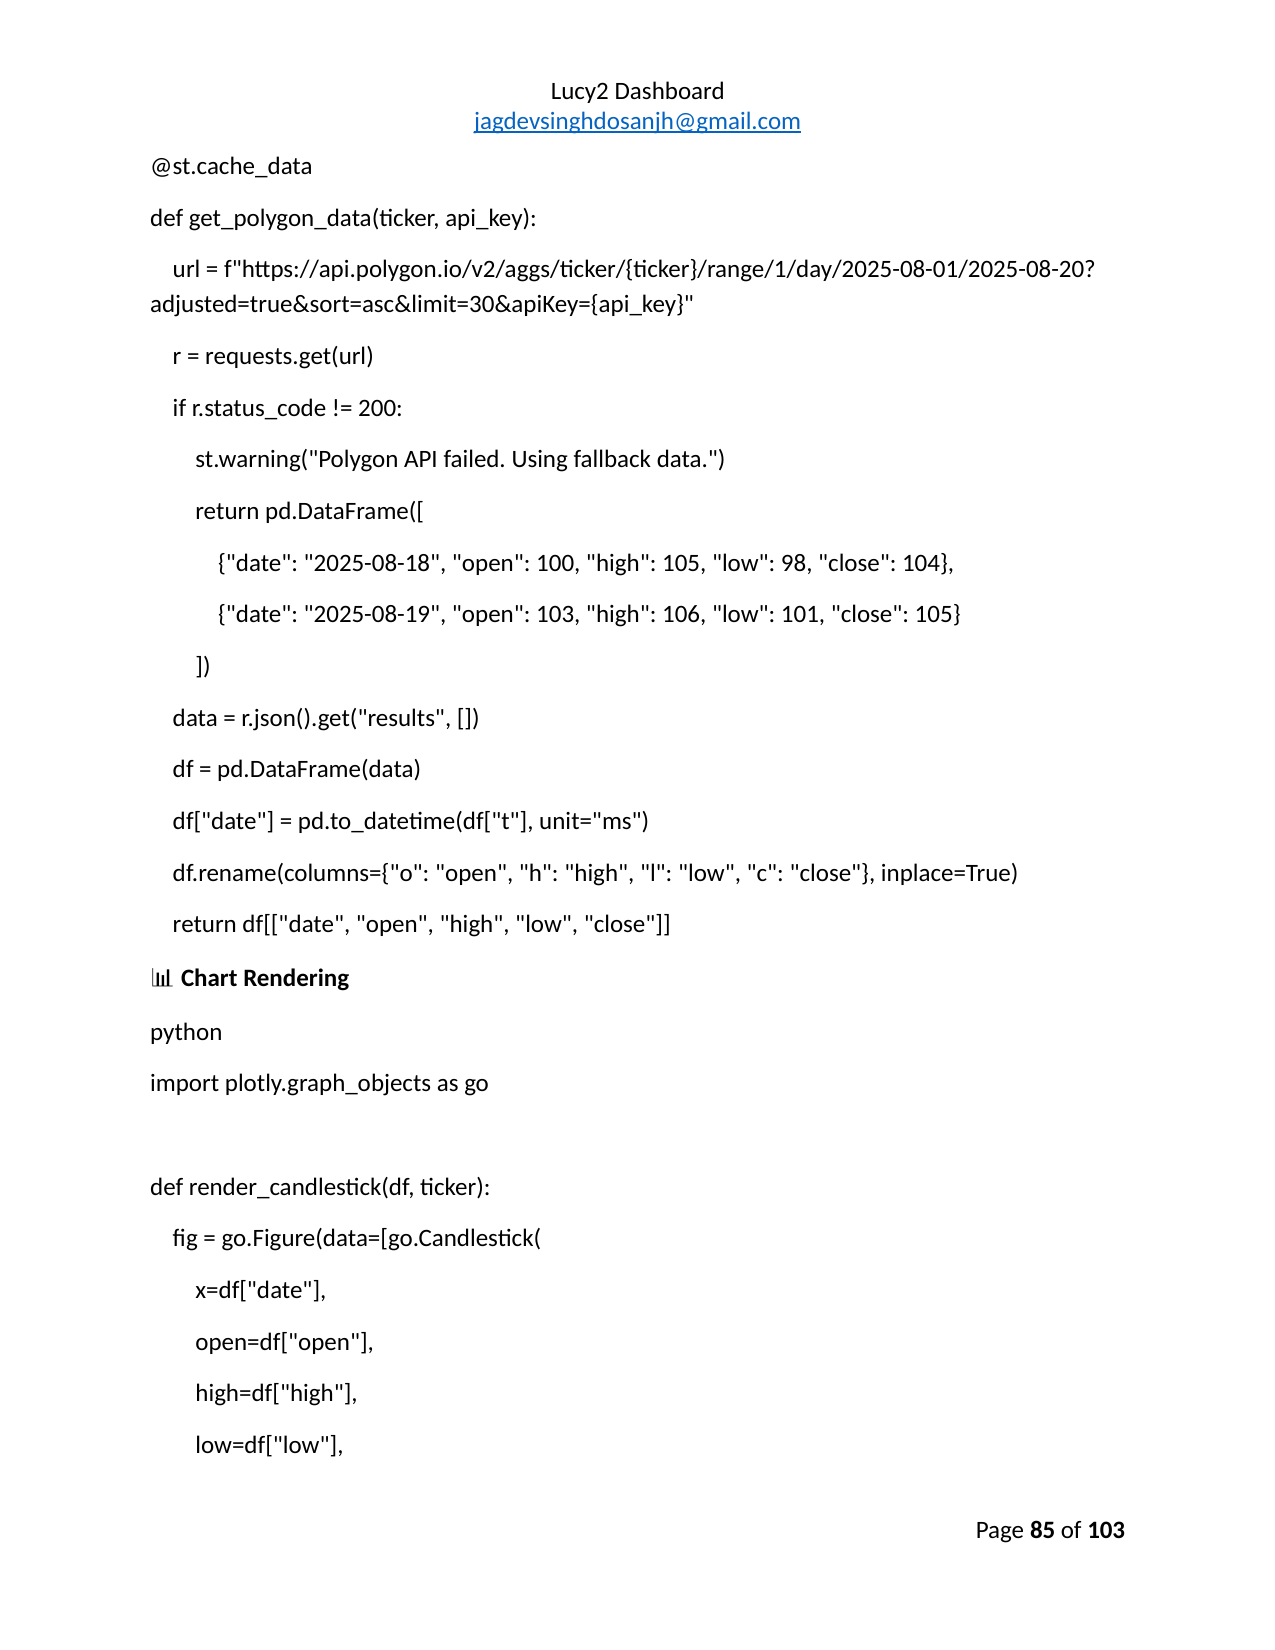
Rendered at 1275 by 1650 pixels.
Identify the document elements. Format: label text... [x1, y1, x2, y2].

text return pd.DataFrame([ [150, 495, 1125, 526]
text x=df["date"], [150, 1274, 1125, 1305]
text {"date": "2025-08-19", "open": 103, "high": 106, "low": 101, "close": 105} [150, 598, 1125, 629]
text df["date"] = pd.to_datetime(df["t"], unit="ms") [150, 805, 1125, 836]
text data = r.json().get("results", []) [150, 702, 1125, 732]
text url = f"https://api.polygon.io/v2/aggs/ticker/{ticker}/range/1/day/2025-08-01/2025-08-20?adjusted=true&sort=asc&limit=30&apiKey={api_key}" [150, 253, 1125, 319]
text fig = go.Figure(data=[go.Candlestick( [150, 1222, 1125, 1253]
text ]) [150, 650, 1125, 681]
text high=df["high"], [150, 1377, 1125, 1408]
text def render_candlestick(df, ticker): [150, 1171, 1125, 1201]
text df = pd.DataFrame(data) [150, 753, 1125, 784]
text st.warning("Polygon API failed. Using fallback data.") [150, 443, 1125, 474]
text low=df["low"], [150, 1429, 1125, 1460]
text def get_polygon_data(ticker, api_key): [150, 202, 1125, 232]
text df.rename(columns={"o": "open", "h": "high", "l": "low", "c": "close"}, inplace=True) [150, 857, 1125, 887]
text return df[["date", "open", "high", "low", "close"]] [150, 908, 1125, 939]
text import plotly.graph_objects as go [150, 1067, 1125, 1098]
text python [150, 1016, 1125, 1046]
text r = requests.get(url) [150, 340, 1125, 371]
text open=df["open"], [150, 1326, 1125, 1356]
text {"date": "2025-08-18", "open": 100, "high": 105, "low": 98, "close": 104}, [150, 547, 1125, 577]
text 📊 Chart Rendering [150, 960, 1125, 994]
text @st.cache_data [150, 150, 1125, 181]
text if r.status_code != 200: [150, 392, 1125, 422]
